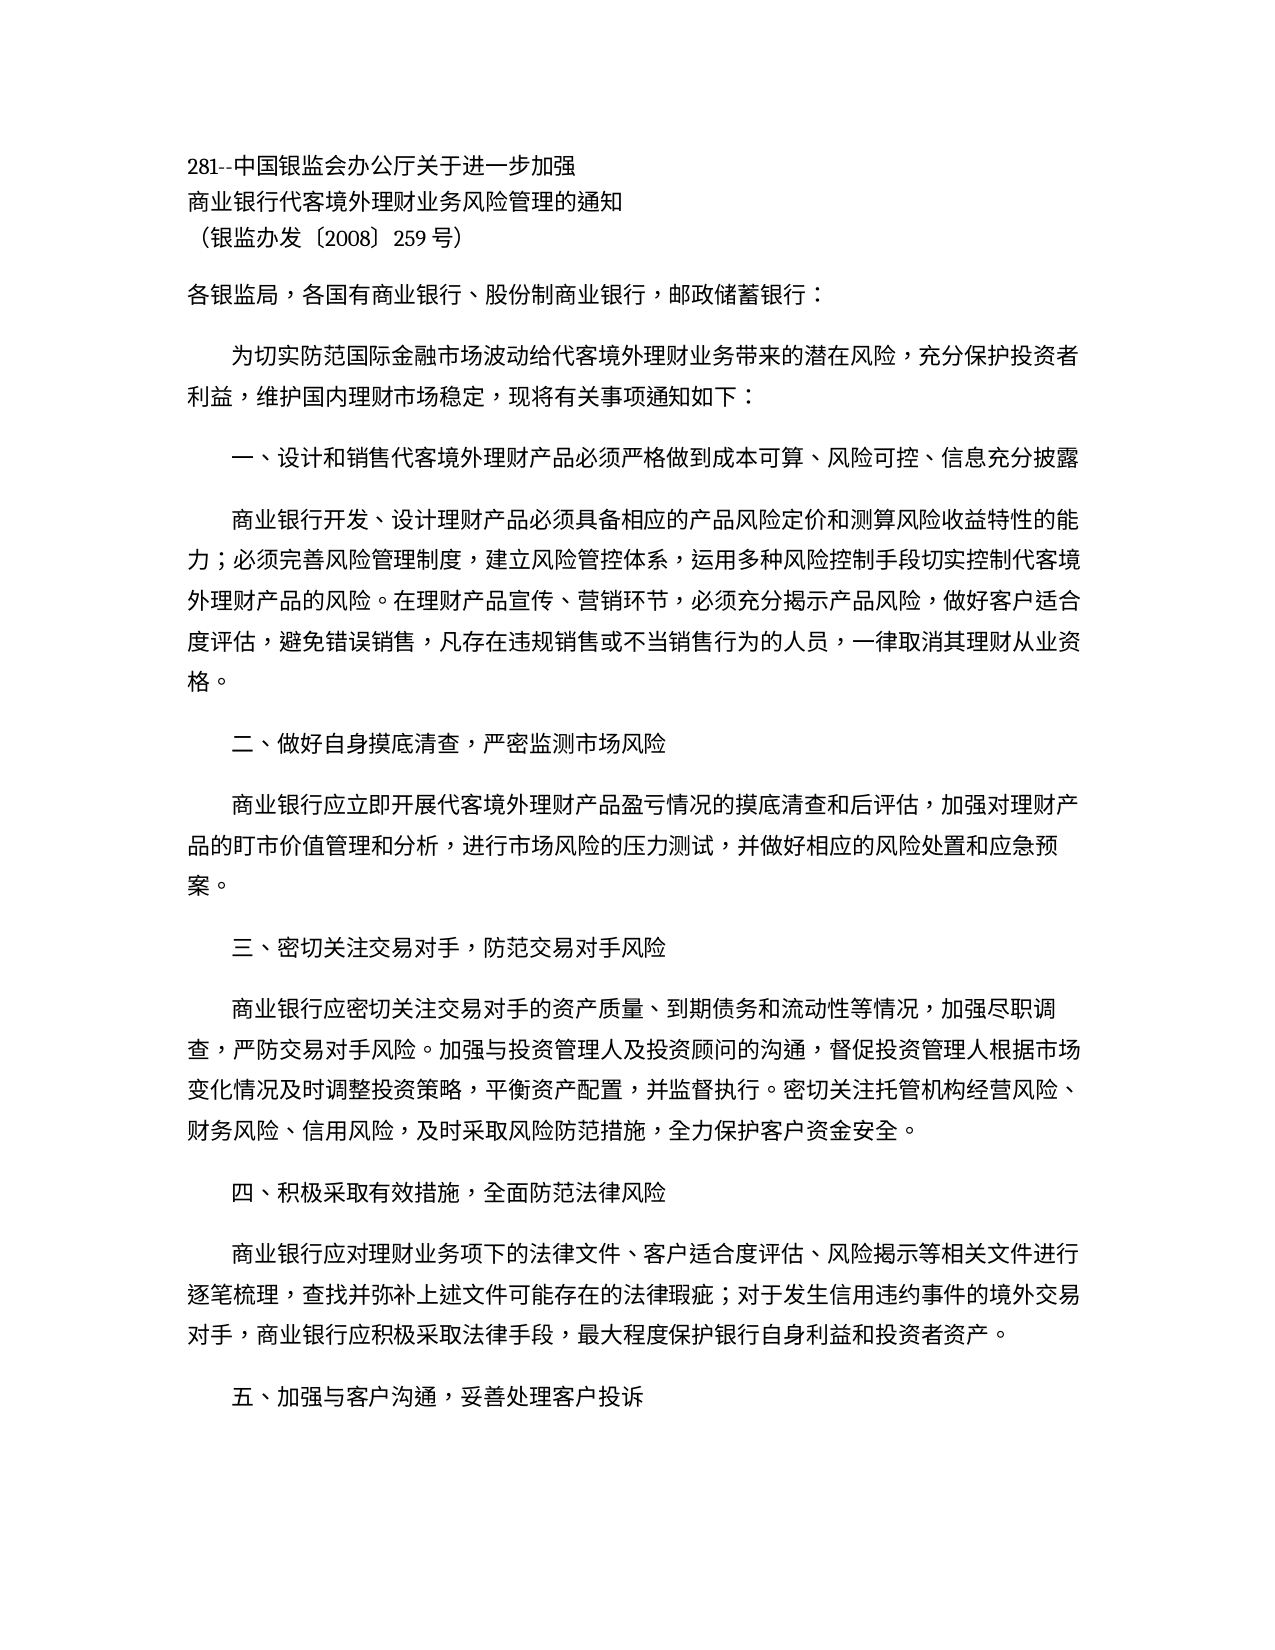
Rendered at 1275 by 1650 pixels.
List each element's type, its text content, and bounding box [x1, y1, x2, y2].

text 四、积极采取有效措施，全面防范法律风险 [187, 1177, 1087, 1208]
text 一、设计和销售代客境外理财产品必须严格做到成本可算、风险可控、信息充分披露 [187, 442, 1087, 473]
text 五、加强与客户沟通，妥善处理客户投诉 [187, 1381, 1087, 1412]
text 各银监局，各国有商业银行、股份制商业银行，邮政储蓄银行： [187, 279, 1087, 310]
text 商业银行应密切关注交易对手的资产质量、到期债务和流动性等情况，加强尽职调查，严防交易对手风险。加强与投资管理人及投资顾问的沟通，督促投资管理人根据市场变化情况及时调整投资策略，平衡资产配置，并监督执行。密切关注托管机构经营风险、财务风险、信用风险，及时采取风险防范措施，全力保护客户资金安全。 [187, 993, 1087, 1146]
text 二、做好自身摸底清查，严密监测市场风险 [187, 728, 1087, 759]
text 商业银行应立即开展代客境外理财产品盈亏情况的摸底清查和后评估，加强对理财产品的盯市价值管理和分析，进行市场风险的压力测试，并做好相应的风险处置和应急预案。 [187, 789, 1087, 902]
text 为切实防范国际金融市场波动给代客境外理财业务带来的潜在风险，充分保护投资者利益，维护国内理财市场稳定，现将有关事项通知如下： [187, 340, 1087, 412]
text 商业银行应对理财业务项下的法律文件、客户适合度评估、风险揭示等相关文件进行逐笔梳理，查找并弥补上述文件可能存在的法律瑕疵；对于发生信用违约事件的境外交易对手，商业银行应积极采取法律手段，最大程度保护银行自身利益和投资者资产。 [187, 1238, 1087, 1351]
text 商业银行开发、设计理财产品必须具备相应的产品风险定价和测算风险收益特性的能力；必须完善风险管理制度，建立风险管控体系，运用多种风险控制手段切实控制代客境外理财产品的风险。在理财产品宣传、营销环节，必须充分揭示产品风险，做好客户适合度评估，避免错误销售，凡存在违规销售或不当销售行为的人员，一律取消其理财从业资格。 [187, 504, 1087, 697]
text 三、密切关注交易对手，防范交易对手风险 [187, 932, 1087, 963]
